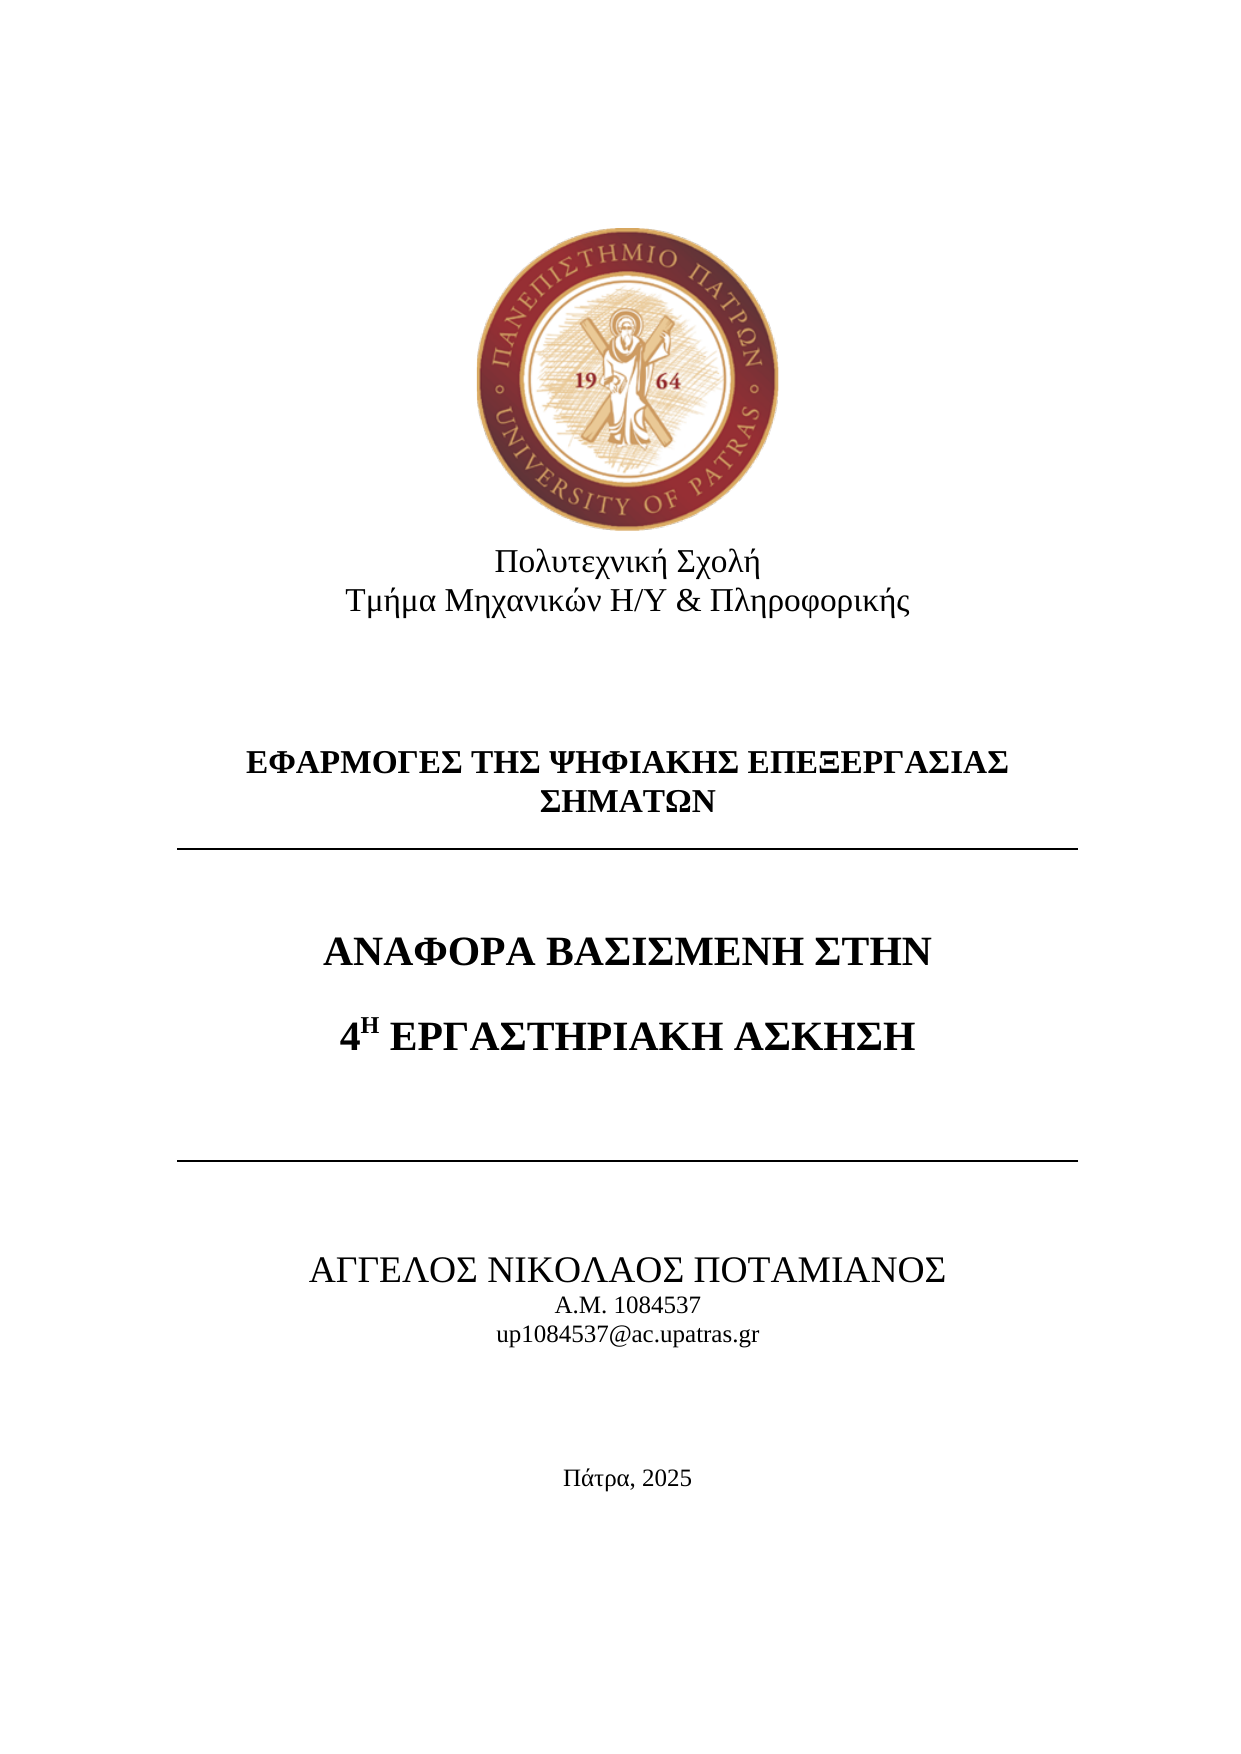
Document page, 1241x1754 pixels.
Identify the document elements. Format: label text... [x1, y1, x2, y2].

text Α.Μ. 1084537 [177, 1291, 1078, 1319]
text Τμήμα Μηχανικών Η/Υ & Πληροφορικής [177, 580, 1078, 618]
text ΕΦΑΡΜΟΓΕΣ ΤΗΣ ΨΗΦΙΑΚΗΣ ΕΠΕΞΕΡΓΑΣΙΑΣ ΣΗΜΑΤΩΝ [177, 743, 1078, 819]
text 4Η ΕΡΓΑΣΤΗΡΙΑΚΗ ΑΣΚΗΣΗ [177, 1007, 1078, 1059]
text Πολυτεχνική Σχολή [177, 541, 1078, 580]
text Πάτρα, 2025 [177, 1463, 1078, 1492]
text up1084537@ac.upatras.gr [177, 1319, 1078, 1348]
picture [476, 228, 779, 531]
text ΑΓΓΕΛΟΣ ΝΙΚΟΛΑΟΣ ΠΟΤΑΜΙΑΝΟΣ [177, 1247, 1078, 1291]
text ΑΝΑΦΟΡΑ ΒΑΣΙΣΜΕΝΗ ΣΤΗΝ [177, 923, 1078, 974]
